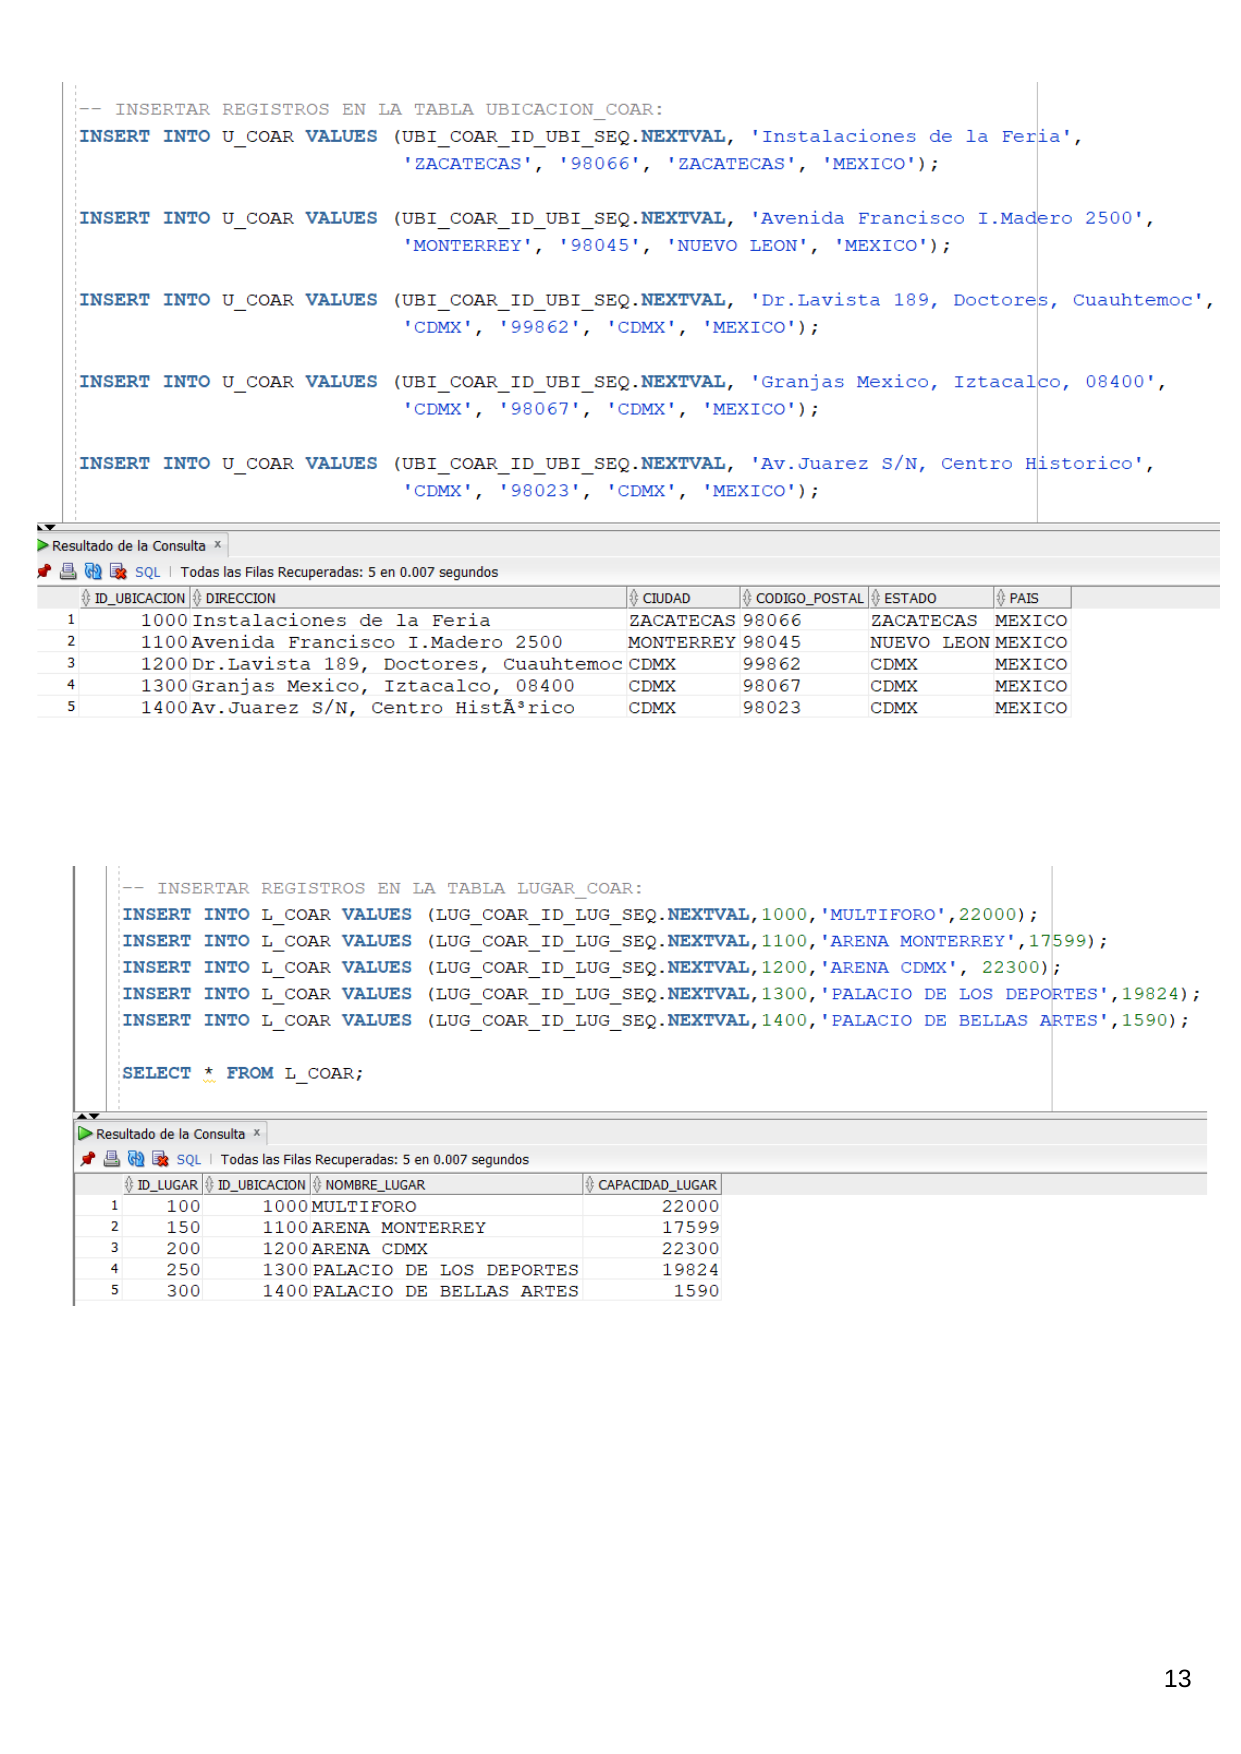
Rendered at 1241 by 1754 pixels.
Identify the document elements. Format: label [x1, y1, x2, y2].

picture [72, 866, 1208, 1306]
picture [37, 82, 1220, 734]
